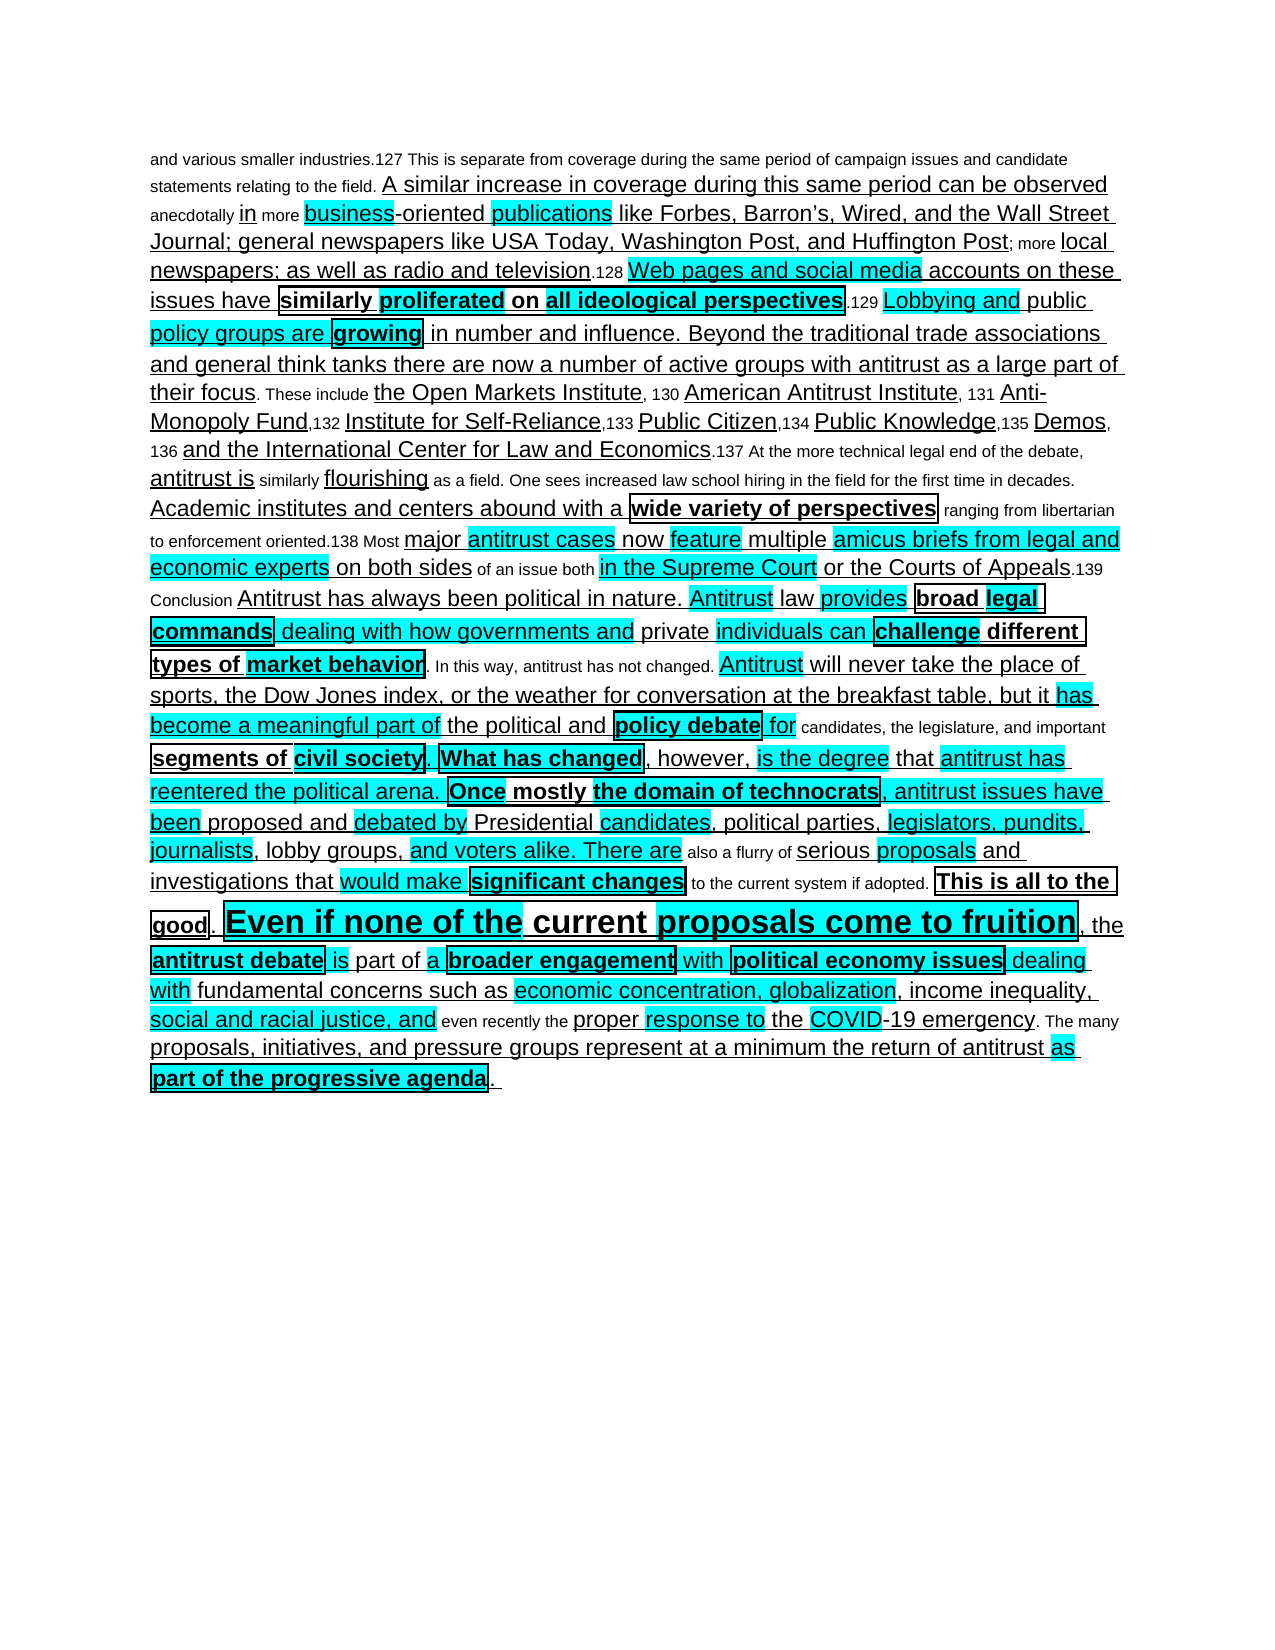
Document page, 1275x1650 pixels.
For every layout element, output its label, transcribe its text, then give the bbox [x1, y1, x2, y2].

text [150, 150, 1125, 374]
